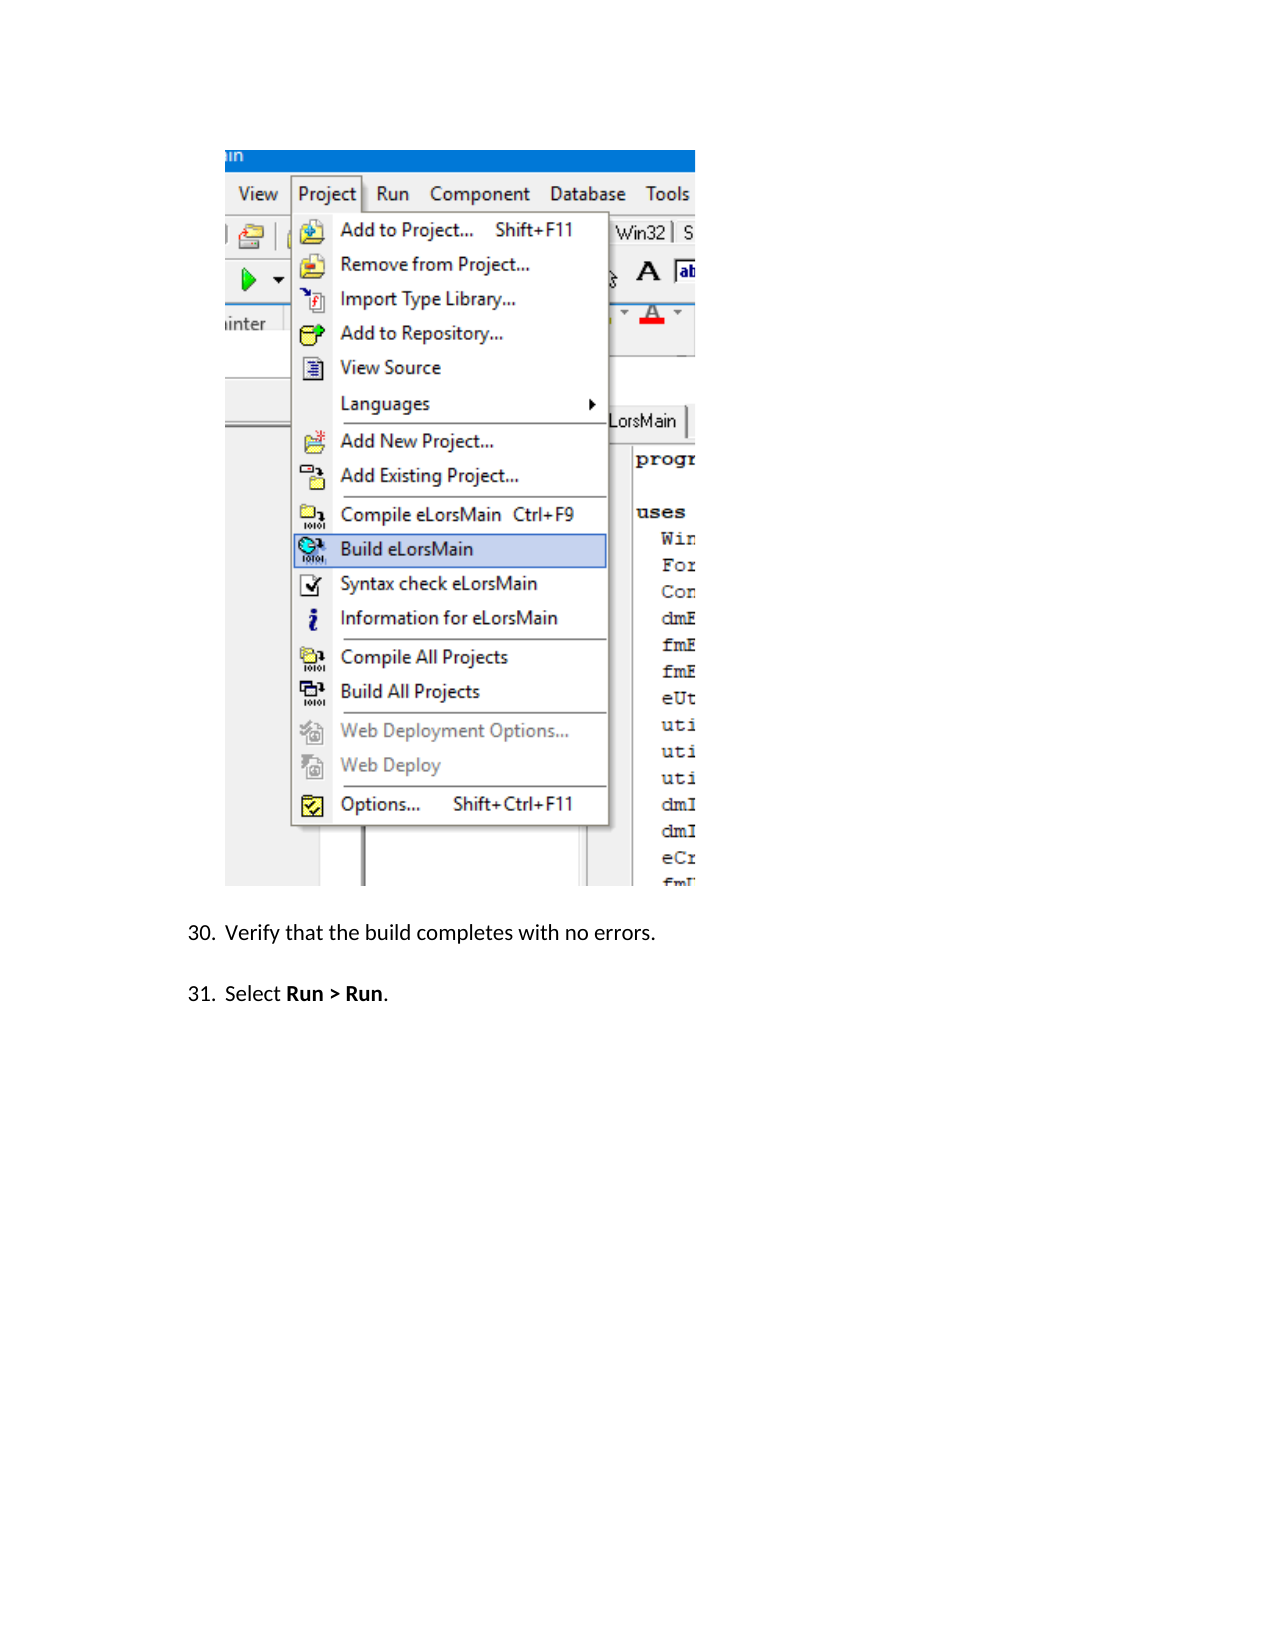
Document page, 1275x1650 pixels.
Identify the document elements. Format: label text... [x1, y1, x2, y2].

picture [225, 150, 696, 886]
list Verify that the build completes with no errors. [187, 918, 1125, 977]
list Select Run > Run. [187, 979, 1125, 1037]
